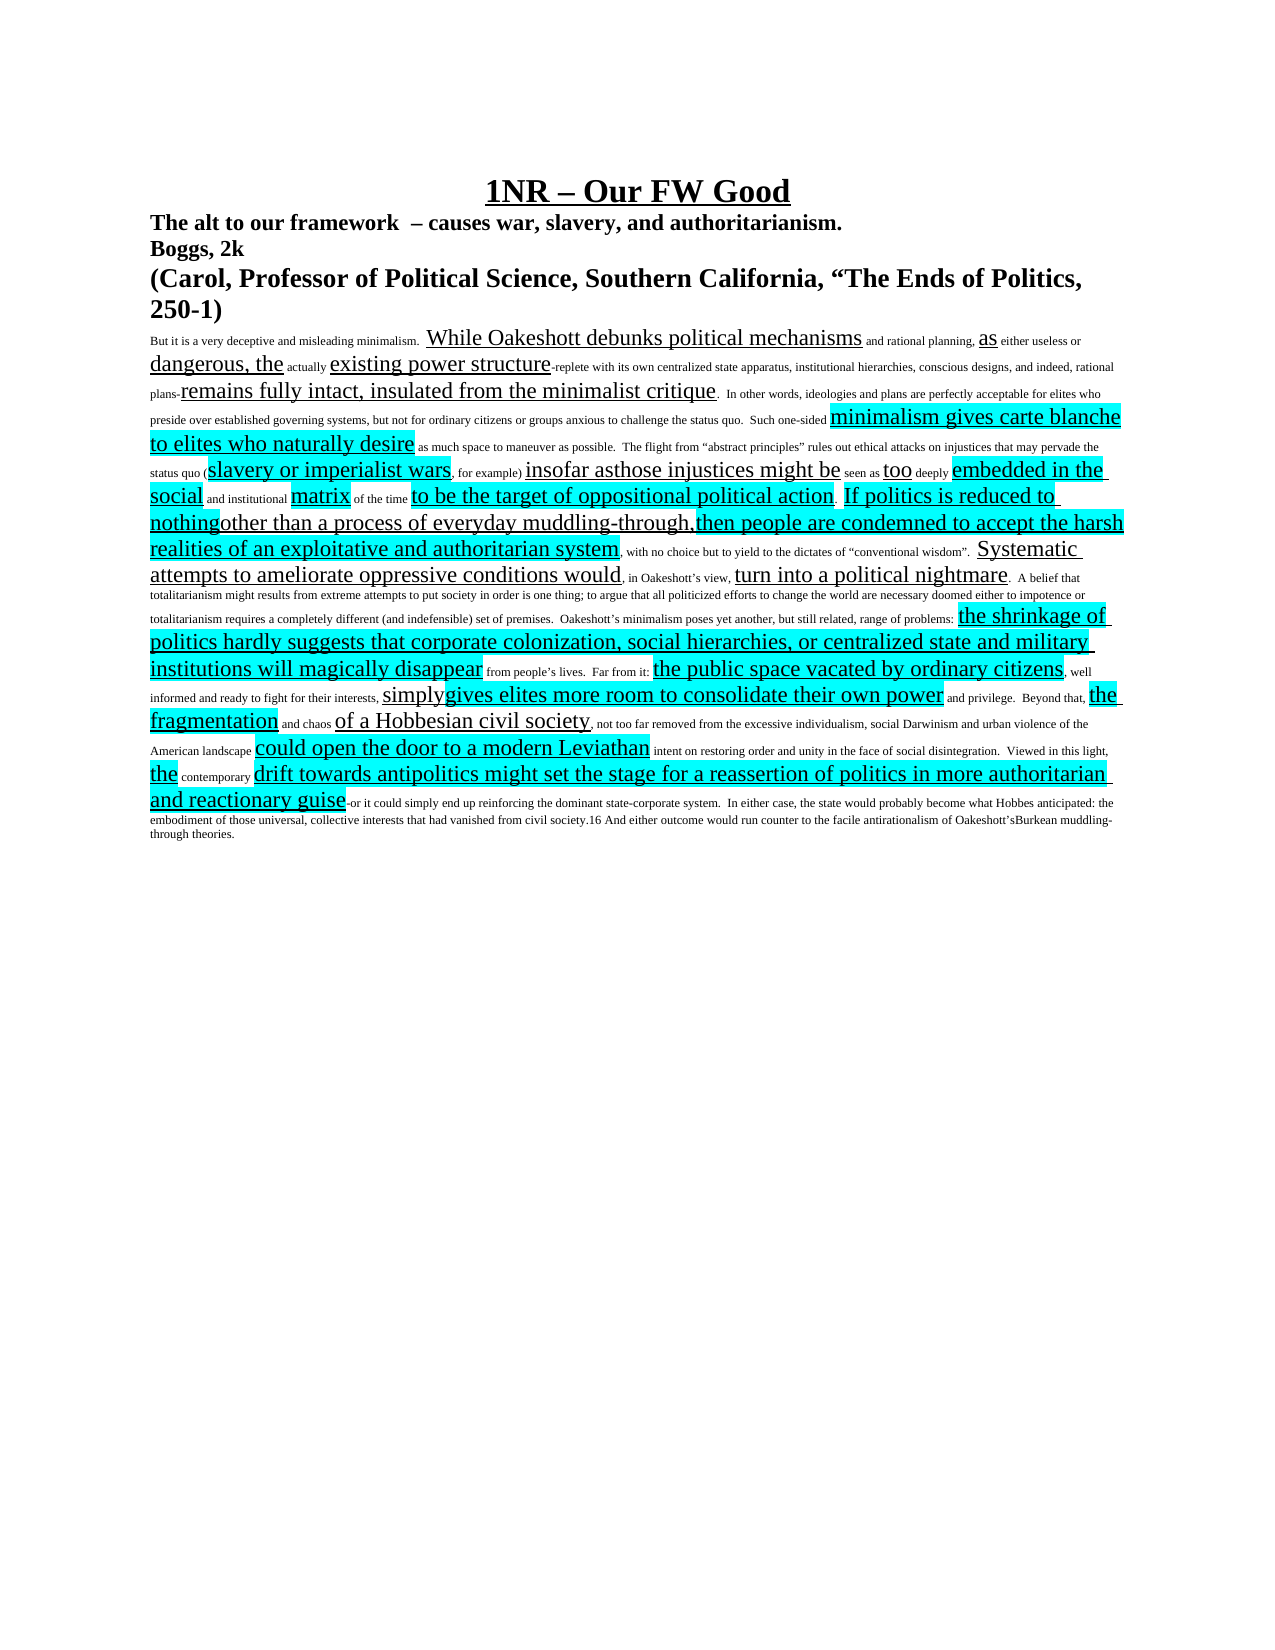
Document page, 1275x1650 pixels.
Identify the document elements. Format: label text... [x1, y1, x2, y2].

text (Carol, Professor of Political Science, Southern California, “The Ends of Politics, 250-1) [150, 262, 1125, 324]
text Boggs, 2k [150, 236, 1125, 262]
subtitle 1NR – Our FW Good [150, 171, 1125, 209]
text The alt to our framework – causes war, slavery, and authoritarianism. [150, 209, 1125, 236]
text But it is a very deceptive and misleading minimalism. While Oakeshott debunks political mechanisms and rational planning, as either useless or dangerous, the actually existing power structure-replete with its own centralized state apparatus, institutional hierarchies, conscious designs, and indeed, rational plans-remains fully intact, insulated from the minimalist critique. In other words, ideologies and plans are perfectly acceptable for elites who preside over established governing systems, but not for ordinary citizens or groups anxious to challenge the status quo. Such one-sided minimalism gives carte blanche to elites who naturally desire as much space to maneuver as possible. The flight from “abstract principles” rules out ethical attacks on injustices that may pervade the status quo (slavery or imperialist wars, for example) insofar asthose injustices might be seen as too deeply embedded in the social and institutional matrix of the time to be the target of oppositional political action. If politics is reduced to nothingother than a process of everyday muddling-through,then people are condemned to accept the harsh realities of an exploitative and authoritarian system, with no choice but to yield to the dictates of “conventional wisdom”. Systematic attempts to ameliorate oppressive conditions would, in Oakeshott’s view, turn into a political nightmare. A belief that totalitarianism might results from extreme attempts to put society in order is one thing; to argue that all politicized efforts to change the world are necessary doomed either to impotence or totalitarianism requires a completely different (and indefensible) set of premises. Oakeshott’s minimalism poses yet another, but still related, range of problems: the shrinkage of politics hardly suggests that corporate colonization, social hierarchies, or centralized state and military institutions will magically disappear from people’s lives. Far from it: the public space vacated by ordinary citizens, well informed and ready to fight for their interests, simplygives elites more room to consolidate their own power and privilege. Beyond that, the fragmentation and chaos of a Hobbesian civil society, not too far removed from the excessive individualism, social Darwinism and urban violence of the American landscape could open the door to a modern Leviathan intent on restoring order and unity in the face of social disintegration. Viewed in this light, the contemporary drift towards antipolitics might set the stage for a reassertion of politics in more authoritarian and reactionary guise-or it could simply end up reinforcing the dominant state-corporate system. In either case, the state would probably become what Hobbes anticipated: the embodiment of those universal, collective interests that had vanished from civil society.16 And either outcome would run counter to the facile antirationalism of Oakeshott’sBurkean muddling-through theories. [150, 324, 1125, 842]
